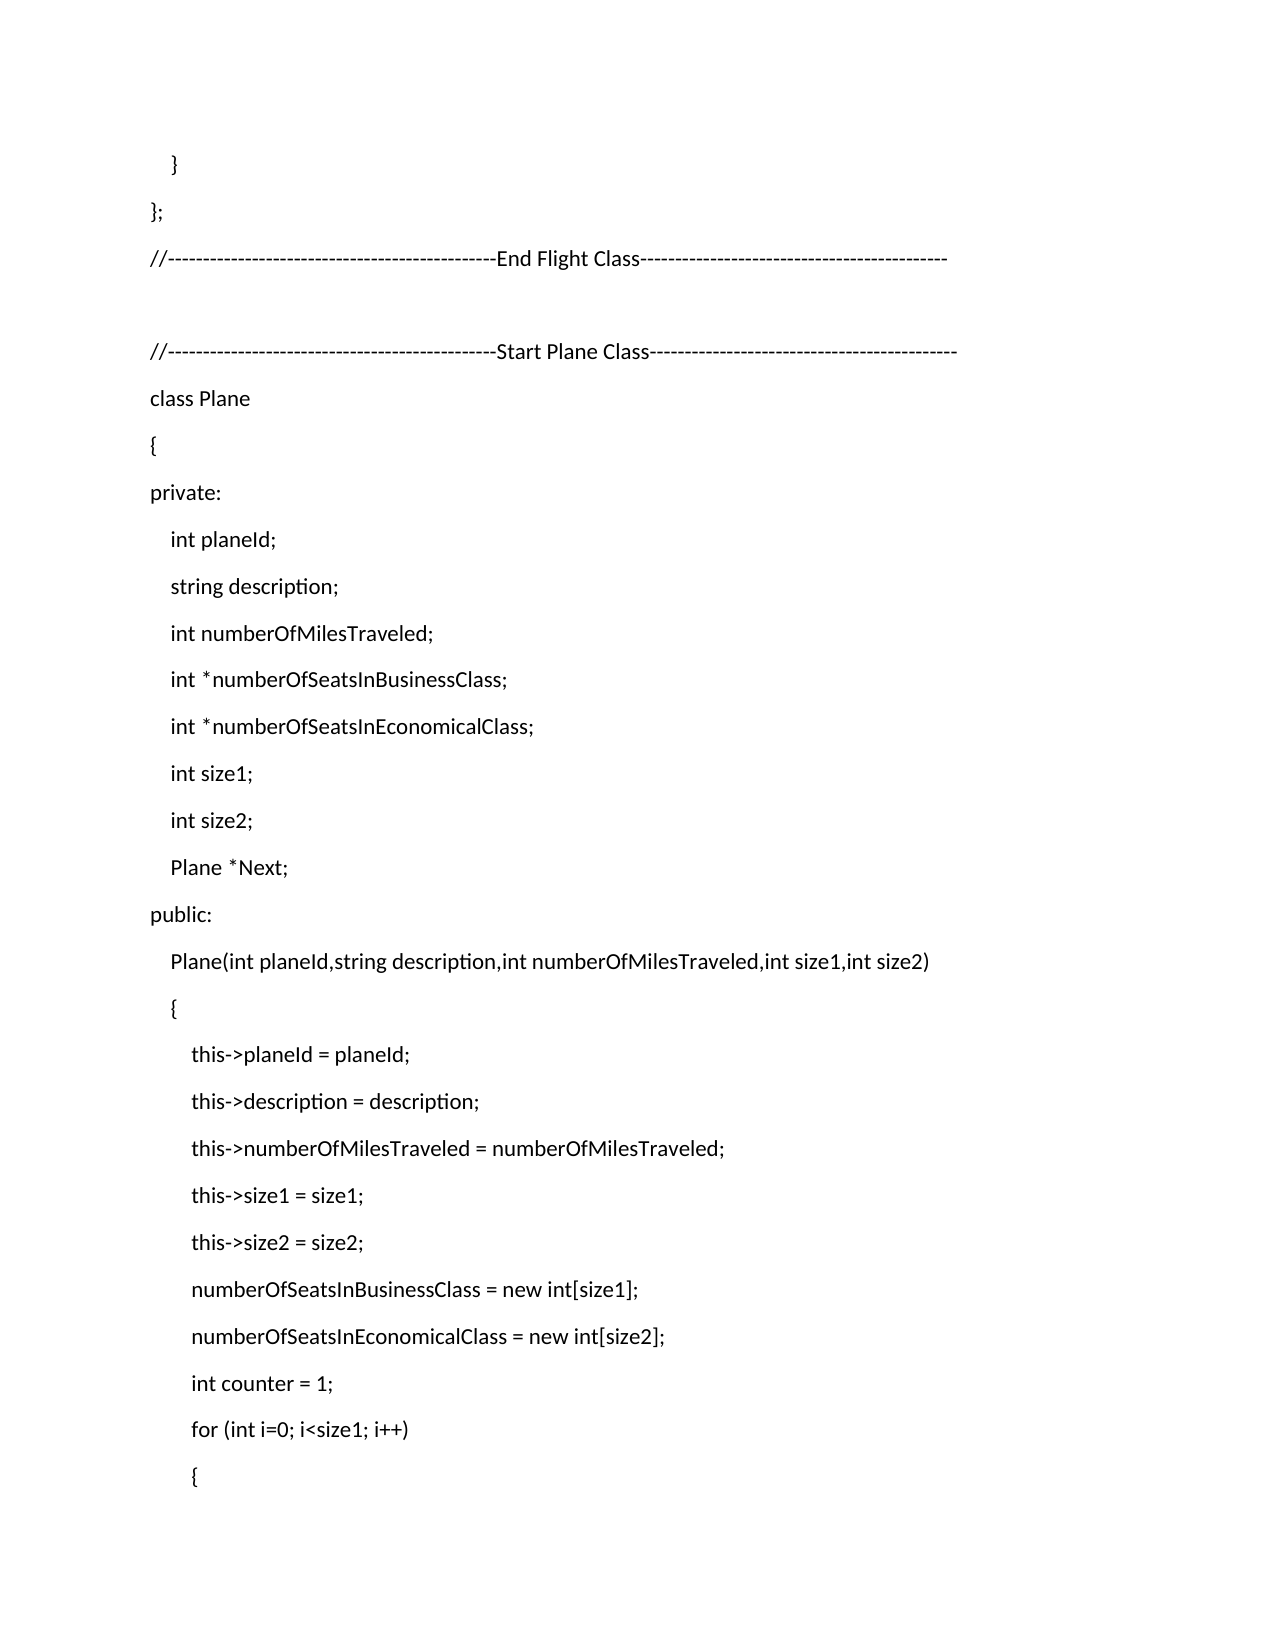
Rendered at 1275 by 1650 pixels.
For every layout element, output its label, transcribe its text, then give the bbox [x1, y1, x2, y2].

text //-----------------------------------------------Start Plane Class-------------------------------------------- [150, 337, 1125, 366]
text { [150, 431, 1125, 459]
text string description; [150, 572, 1125, 600]
text public: [150, 900, 1125, 928]
text } [150, 150, 1125, 178]
text int size2; [150, 806, 1125, 834]
text Plane(int planeId,string description,int numberOfMilesTraveled,int size1,int size2) [150, 947, 1125, 975]
text Plane *Next; [150, 853, 1125, 881]
text int counter = 1; [150, 1369, 1125, 1397]
text this->planeId = planeId; [150, 1041, 1125, 1069]
text class Plane [150, 384, 1125, 412]
text //-----------------------------------------------End Flight Class-------------------------------------------- [150, 244, 1125, 272]
text int numberOfMilesTraveled; [150, 619, 1125, 647]
text this->size1 = size1; [150, 1181, 1125, 1209]
text }; [150, 197, 1125, 225]
text numberOfSeatsInBusinessClass = new int[size1]; [150, 1275, 1125, 1303]
text int *numberOfSeatsInEconomicalClass; [150, 712, 1125, 741]
text this->description = description; [150, 1087, 1125, 1116]
text { [150, 1462, 1125, 1491]
text int size1; [150, 759, 1125, 787]
text int planeId; [150, 525, 1125, 553]
text this->size2 = size2; [150, 1228, 1125, 1256]
text private: [150, 478, 1125, 506]
text for (int i=0; i<size1; i++) [150, 1416, 1125, 1444]
text this->numberOfMilesTraveled = numberOfMilesTraveled; [150, 1134, 1125, 1162]
text int *numberOfSeatsInBusinessClass; [150, 666, 1125, 694]
text numberOfSeatsInEconomicalClass = new int[size2]; [150, 1322, 1125, 1350]
text { [150, 994, 1125, 1022]
